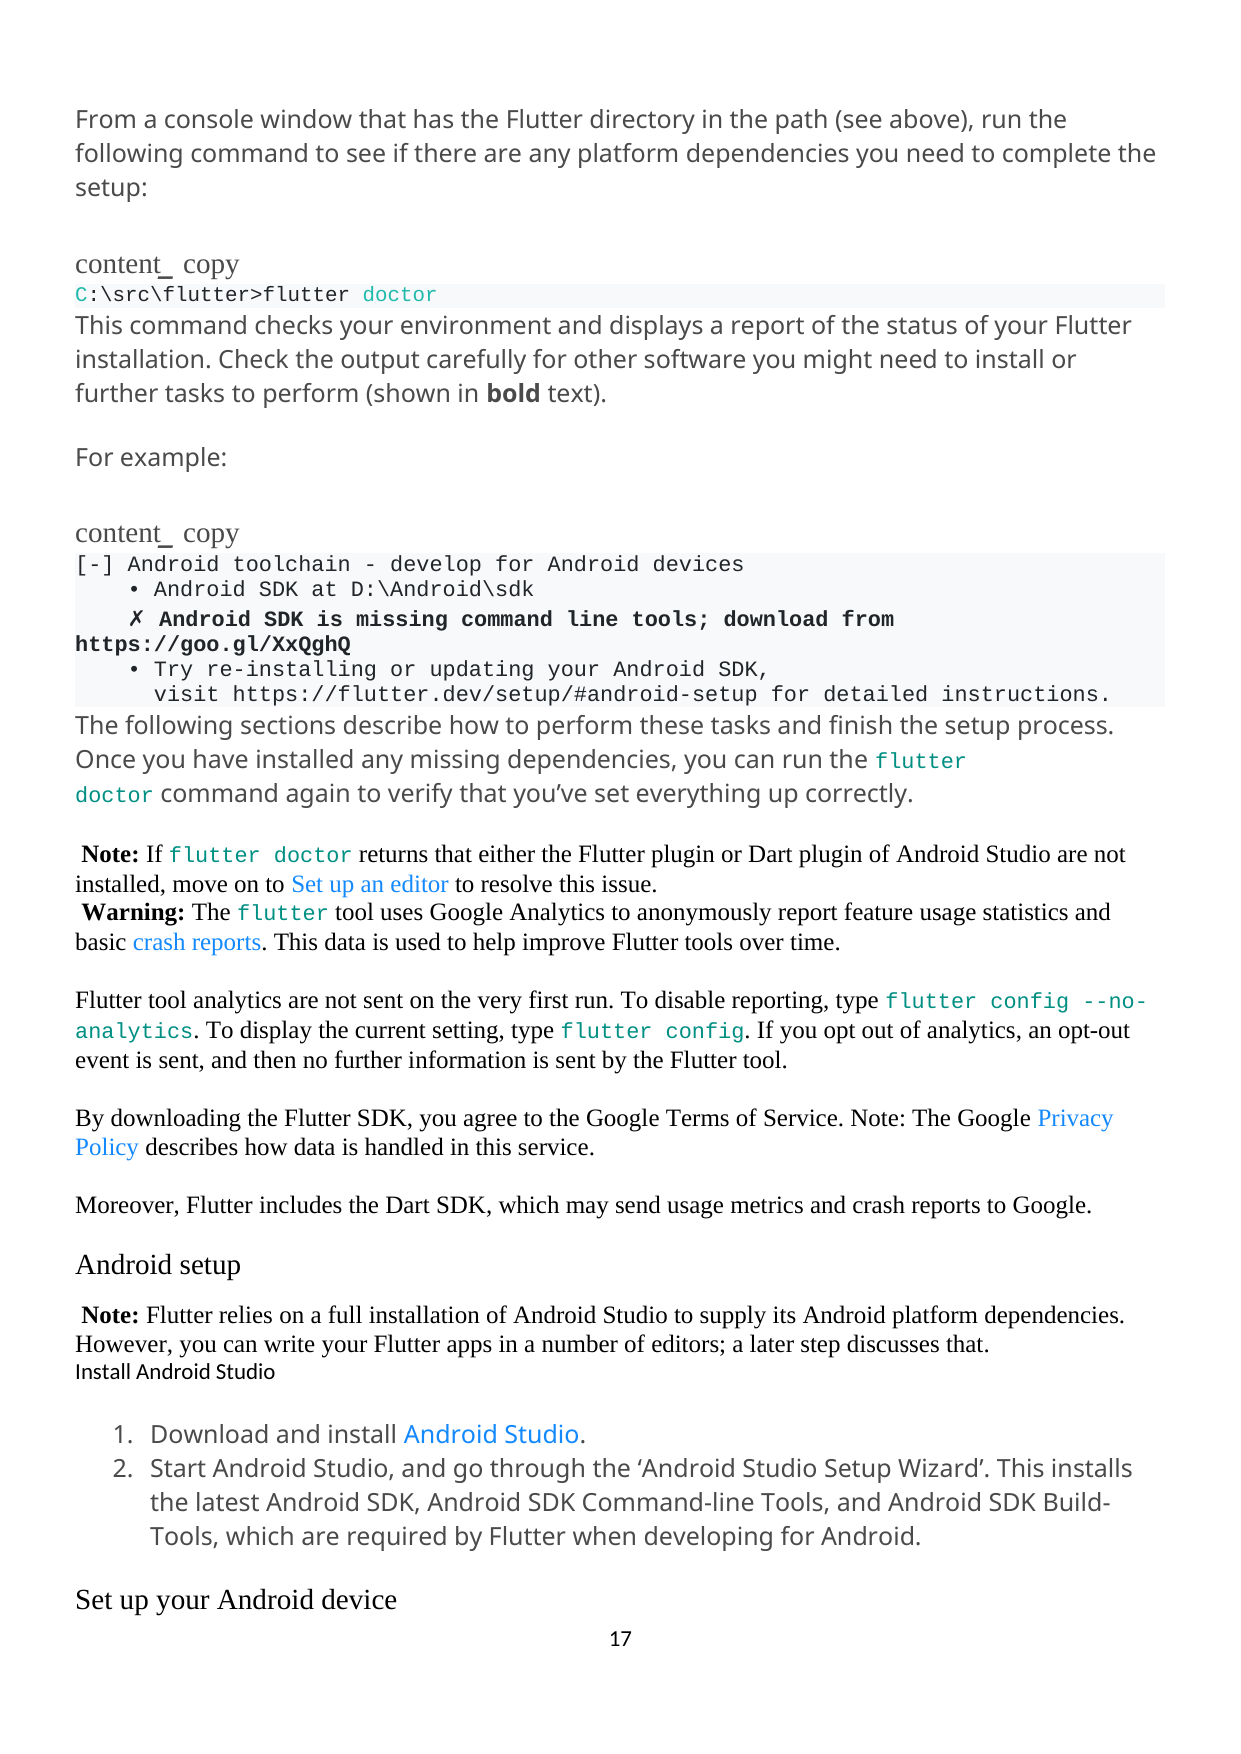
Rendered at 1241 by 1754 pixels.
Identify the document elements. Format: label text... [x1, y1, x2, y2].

text Moreover, Flutter includes the Dart SDK, which may send usage metrics and crash reports to Google. [75, 1190, 1165, 1218]
text • Android SDK at D:\Android\sdk [75, 578, 1165, 603]
list Start Android Studio, and go through the ‘Android Studio Setup Wizard’. This installs the latest Android SDK, Android SDK Command-line Tools, and Android SDK Build-Tools, which are required by Flutter when developing for Android. [112, 1451, 1165, 1553]
text Note: Flutter relies on a full installation of Android Studio to supply its Android platform dependencies. However, you can write your Flutter apps in a number of editors; a later step discusses that. [75, 1300, 1165, 1357]
text Install Android Studio [75, 1357, 1165, 1386]
text Flutter tool analytics are not sent on the very first run. To disable reporting, type flutter config --no-analytics. To display the current setting, type flutter config. If you opt out of analytics, an opt-out event is sent, and then no further information is sent by the Flutter tool. [75, 985, 1165, 1074]
text ✗ Android SDK is missing command line tools; download from https://goo.gl/XxQghQ [75, 603, 1165, 658]
text Android setup [75, 1247, 1165, 1281]
text Set up your Android device [75, 1582, 1165, 1616]
text By downloading the Flutter SDK, you agree to the Google Terms of Service. Note: The Google Privacy Policy describes how data is handled in this service. [75, 1103, 1165, 1161]
text content_ copy [75, 502, 1165, 553]
text This command checks your environment and displays a report of the status of your Flutter installation. Check the output carefully for other software you might need to install or further tasks to perform (shown in bold text). [75, 308, 1165, 410]
text From a console window that has the Flutter directory in the path (see above), run the following command to see if there are any platform dependencies you need to complete the setup: [75, 102, 1165, 204]
text For example: [75, 439, 1165, 473]
text visit https://flutter.dev/setup/#android-setup for detailed instructions. [75, 683, 1165, 707]
list Download and install Android Studio. [112, 1417, 1165, 1451]
text The following sections describe how to perform these tasks and finish the setup process. Once you have installed any missing dependencies, you can run the flutter doctor command again to verify that you’ve set everything up correctly. [75, 707, 1165, 810]
text Note: If flutter doctor returns that either the Flutter plugin or Dart plugin of Android Studio are not installed, move on to Set up an editor to resolve this issue. [75, 839, 1165, 897]
text [-] Android toolchain - develop for Android devices [75, 553, 1165, 578]
text Warning: The flutter tool uses Google Analytics to anonymously report feature usage statistics and basic crash reports. This data is used to help improve Flutter tools over time. [75, 897, 1165, 956]
text C:\src\flutter>flutter doctor [75, 284, 1165, 308]
text content_ copy [75, 233, 1165, 284]
text • Try re-installing or updating your Android SDK, [75, 658, 1165, 683]
